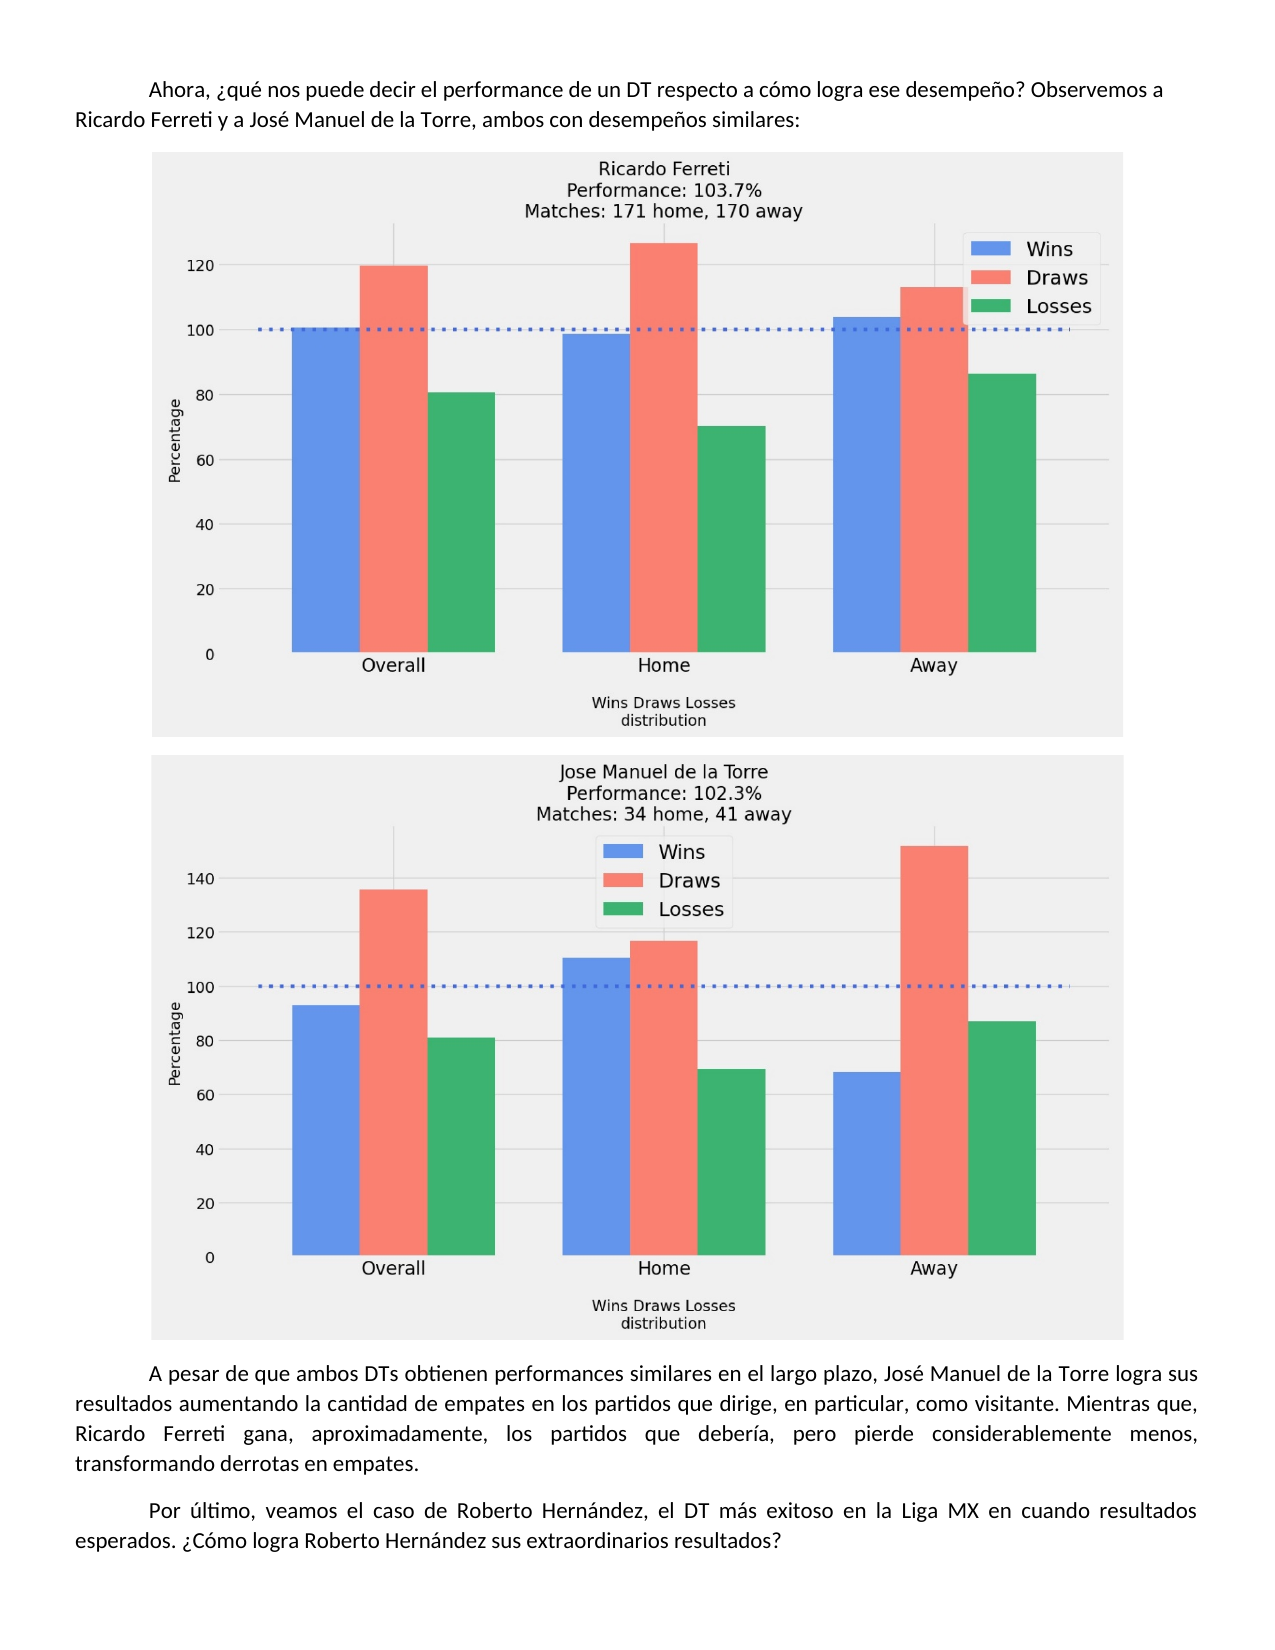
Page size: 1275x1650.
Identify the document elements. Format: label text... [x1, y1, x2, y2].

picture [151, 755, 1124, 1340]
text A pesar de que ambos DTs obtienen performances similares en el largo plazo, José Manuel de la Torre logra sus resultados aumentando la cantidad de empates en los partidos que dirige, en particular, como visitante. Mientras que, Ricardo Ferreti gana, aproximadamente, los partidos que debería, pero pierde considerablemente menos, transformando derrotas en empates. [75, 1359, 1200, 1477]
text Por último, veamos el caso de Roberto Hernández, el DT más exitoso en la Liga MX en cuando resultados esperados. ¿Cómo logra Roberto Hernández sus extraordinarios resultados? [75, 1496, 1200, 1554]
text Ahora, ¿qué nos puede decir el performance de un DT respecto a cómo logra ese desempeño? Observemos a Ricardo Ferreti y a José Manuel de la Torre, ambos con desempeños similares: [75, 75, 1200, 133]
picture [152, 152, 1124, 737]
